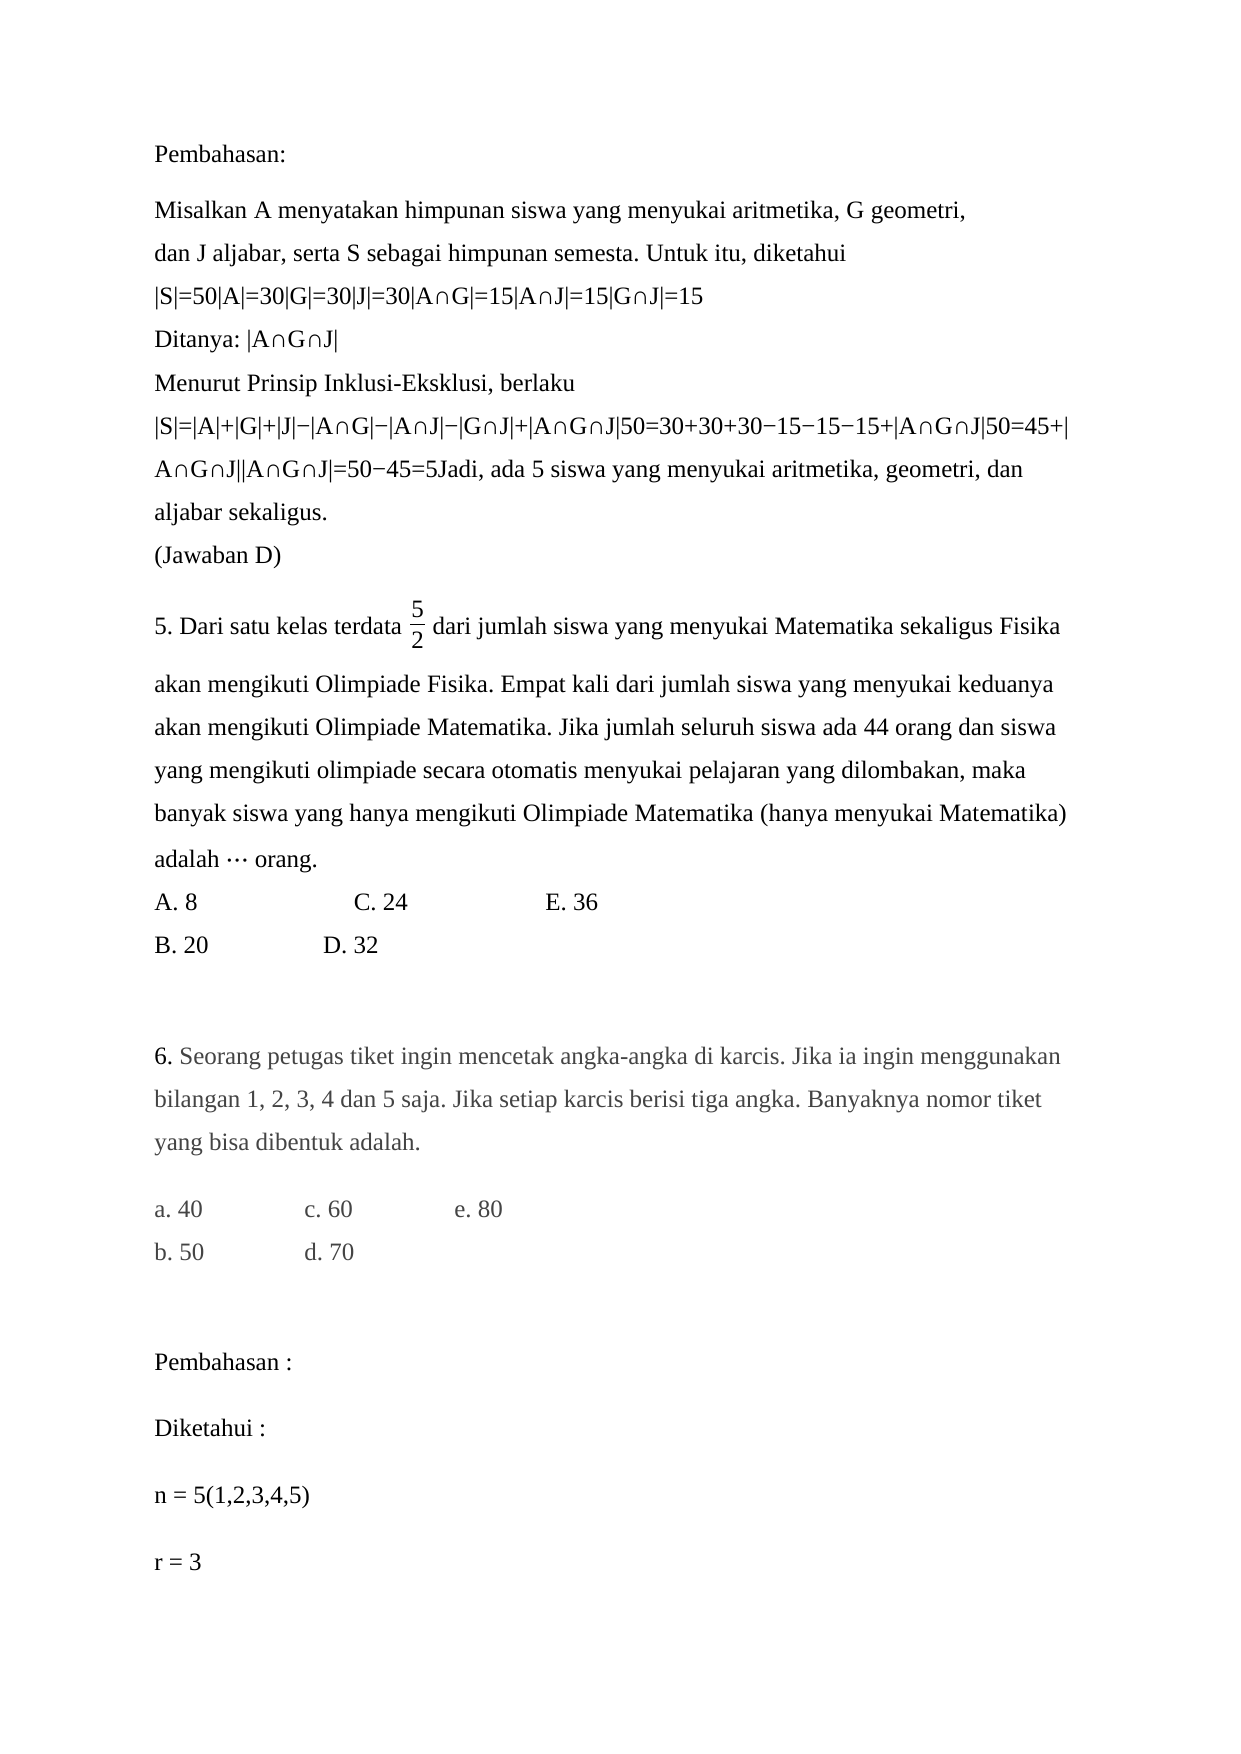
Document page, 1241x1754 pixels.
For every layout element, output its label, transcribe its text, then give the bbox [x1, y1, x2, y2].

text a. 40 c. 60 e. 80 b. 50 d. 70 [154, 1194, 1086, 1309]
text n = 5(1,2,3,4,5) [154, 1480, 1086, 1509]
text Diketahui : [154, 1413, 1086, 1442]
text Pembahasan : [154, 1347, 1086, 1376]
text r = 3 [154, 1547, 1086, 1575]
text Misalkan A menyatakan himpunan siswa yang menyukai aritmetika, G geometri, dan J aljabar, serta S sebagai himpunan semesta. Untuk itu, diketahui |S|=50|A|=30|G|=30|J|=30|A∩G|=15|A∩J|=15|G∩J|=15 Ditanya: |A∩G∩J| Menurut Prinsip Inklusi-Eksklusi, berlaku |S|=|A|+|G|+|J|−|A∩G|−|A∩J|−|G∩J|+|A∩G∩J|50=30+30+30−15−15−15+|A∩G∩J|50=45+|A∩G∩J||A∩G∩J|=50−45=5Jadi, ada 5 siswa yang menyukai aritmetika, geometri, dan aljabar sekaligus. (Jawaban D) [154, 195, 1086, 569]
text 6. Seorang petugas tiket ingin mencetak angka-angka di karcis. Jika ia ingin menggunakan bilangan 1, 2, 3, 4 dan 5 saja. Jika setiap karcis berisi tiga angka. Banyaknya nomor tiket yang bisa dibentuk adalah. [154, 1041, 1086, 1156]
text 5. Dari satu kelas terdata dari jumlah siswa yang menyukai Matematika sekaligus Fisika akan mengikuti Olimpiade Fisika. Empat kali dari jumlah siswa yang menyukai keduanya akan mengikuti Olimpiade Matematika. Jika jumlah seluruh siswa ada 44 orang dan siswa yang mengikuti olimpiade secara otomatis menyukai pelajaran yang dilombakan, maka banyak siswa yang hanya mengikuti Olimpiade Matematika (hanya menyukai Matematika) adalah ⋯ orang. A. 8 C. 24 E. 36 B. 20 D. 32 [154, 596, 1086, 959]
text Pembahasan: [154, 139, 1086, 168]
